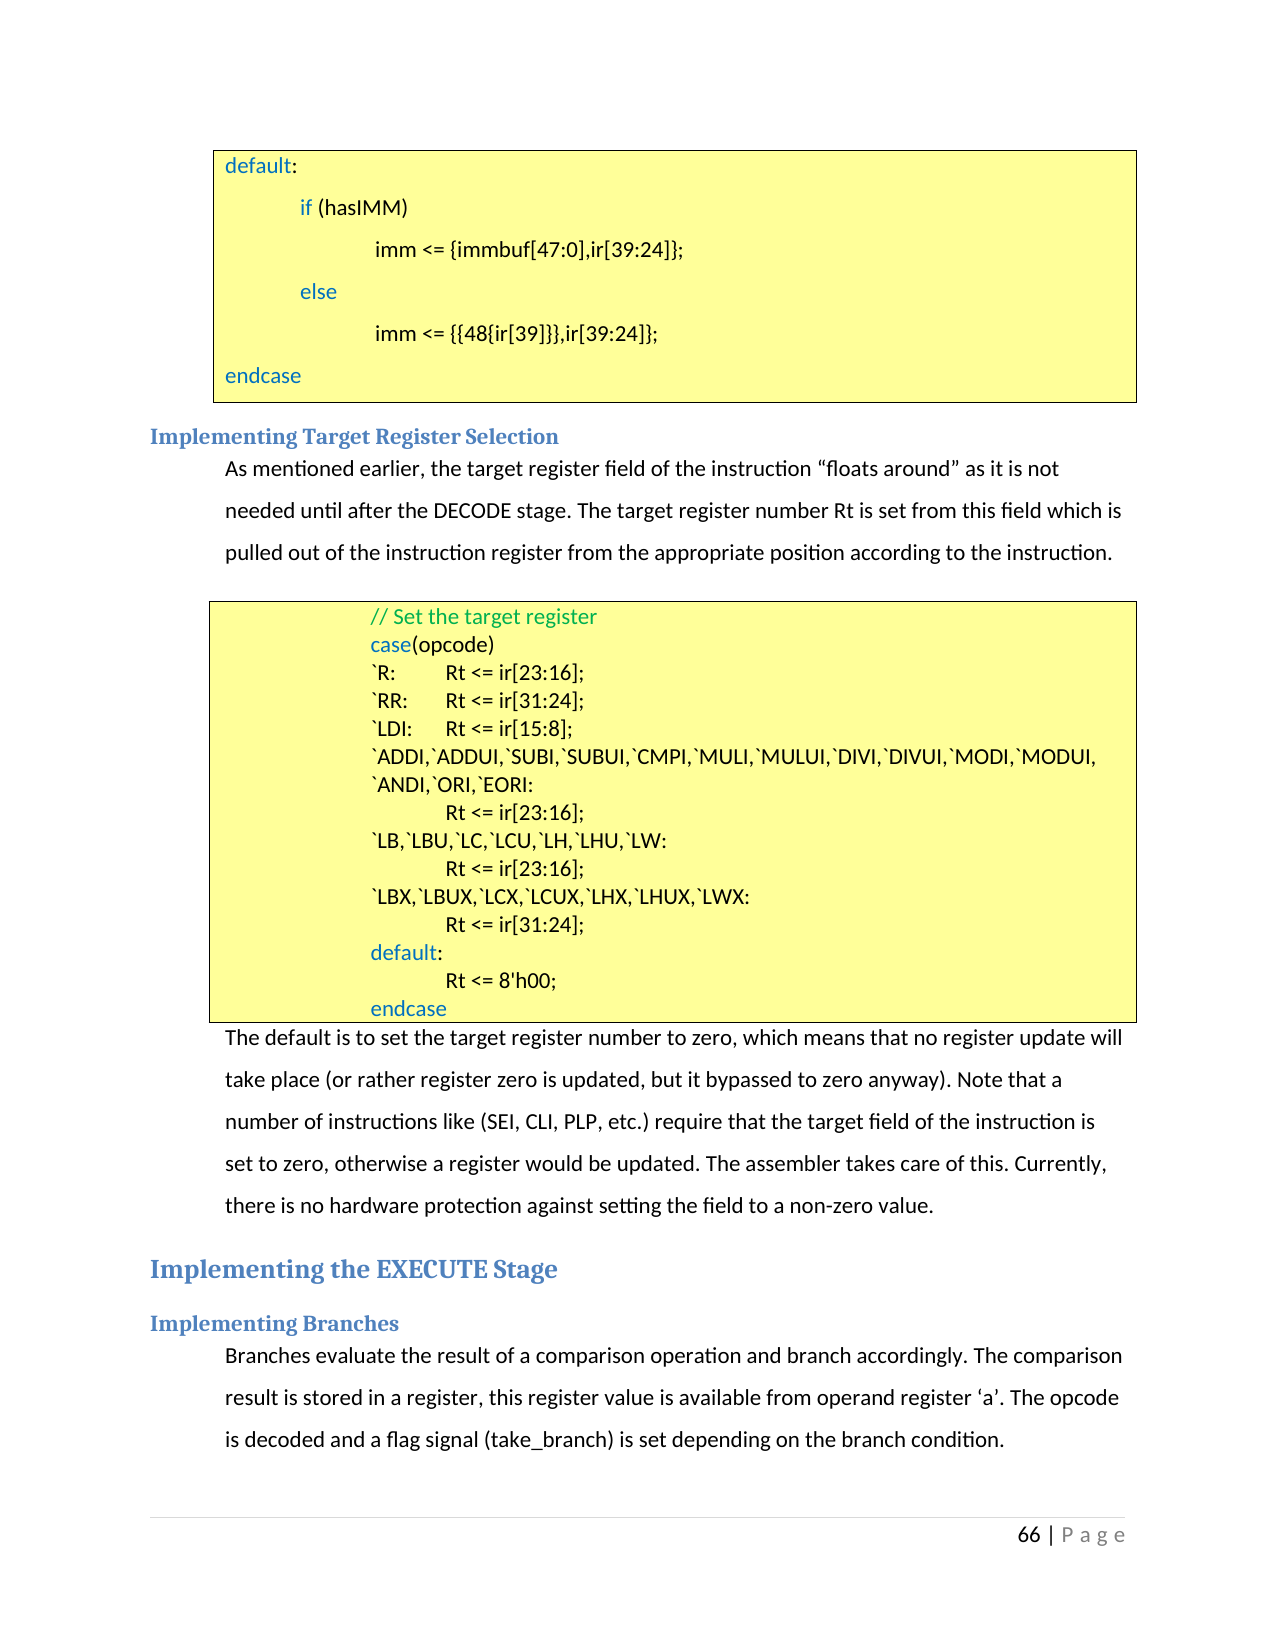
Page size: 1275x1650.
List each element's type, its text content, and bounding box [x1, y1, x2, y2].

subtitle Implementing Target Register Selection [150, 424, 1125, 450]
text Branches evaluate the result of a comparison operation and branch accordingly. The comparison result is stored in a register, this register value is available from operand register ‘a’. The opcode is decoded and a flag signal (take_branch) is set depending on the branch condition. [225, 1341, 1125, 1453]
subtitle Implementing Branches [150, 1311, 1125, 1337]
text As mentioned earlier, the target register field of the instruction “floats around” as it is not needed until after the DECODE stage. The target register number Rt is set from this field which is pulled out of the instruction register from the appropriate position according to the instruction. [225, 454, 1125, 566]
table_header // Set the target register case(opcode) `R: Rt <= ir[23:16]; `RR: Rt <= ir[31:24]; `LDI: Rt <= ir[15:8]; `ADDI,`ADDUI,`SUBI,`SUBUI,`CMPI,`MULI,`MULUI,`DIVI,`DIVUI,`MODI,`MODUI, `ANDI,`ORI,`EORI: Rt <= ir[23:16]; `LB,`LBU,`LC,`LCU,`LH,`LHU,`LW: Rt <= ir[23:16]; `LBX,`LBUX,`LCX,`LCUX,`LHX,`LHUX,`LWX: Rt <= ir[31:24]; default: Rt <= 8'h00; endcase [210, 602, 1136, 1022]
text The default is to set the target register number to zero, which means that no register update will take place (or rather register zero is updated, but it bypassed to zero anyway). Note that a number of instructions like (SEI, CLI, PLP, etc.) require that the target field of the instruction is set to zero, otherwise a register would be updated. The assembler takes care of this. Currently, there is no hardware protection against setting the field to a non-zero value. [225, 1023, 1125, 1219]
subtitle Implementing the EXECUTE Stage [150, 1254, 1125, 1285]
